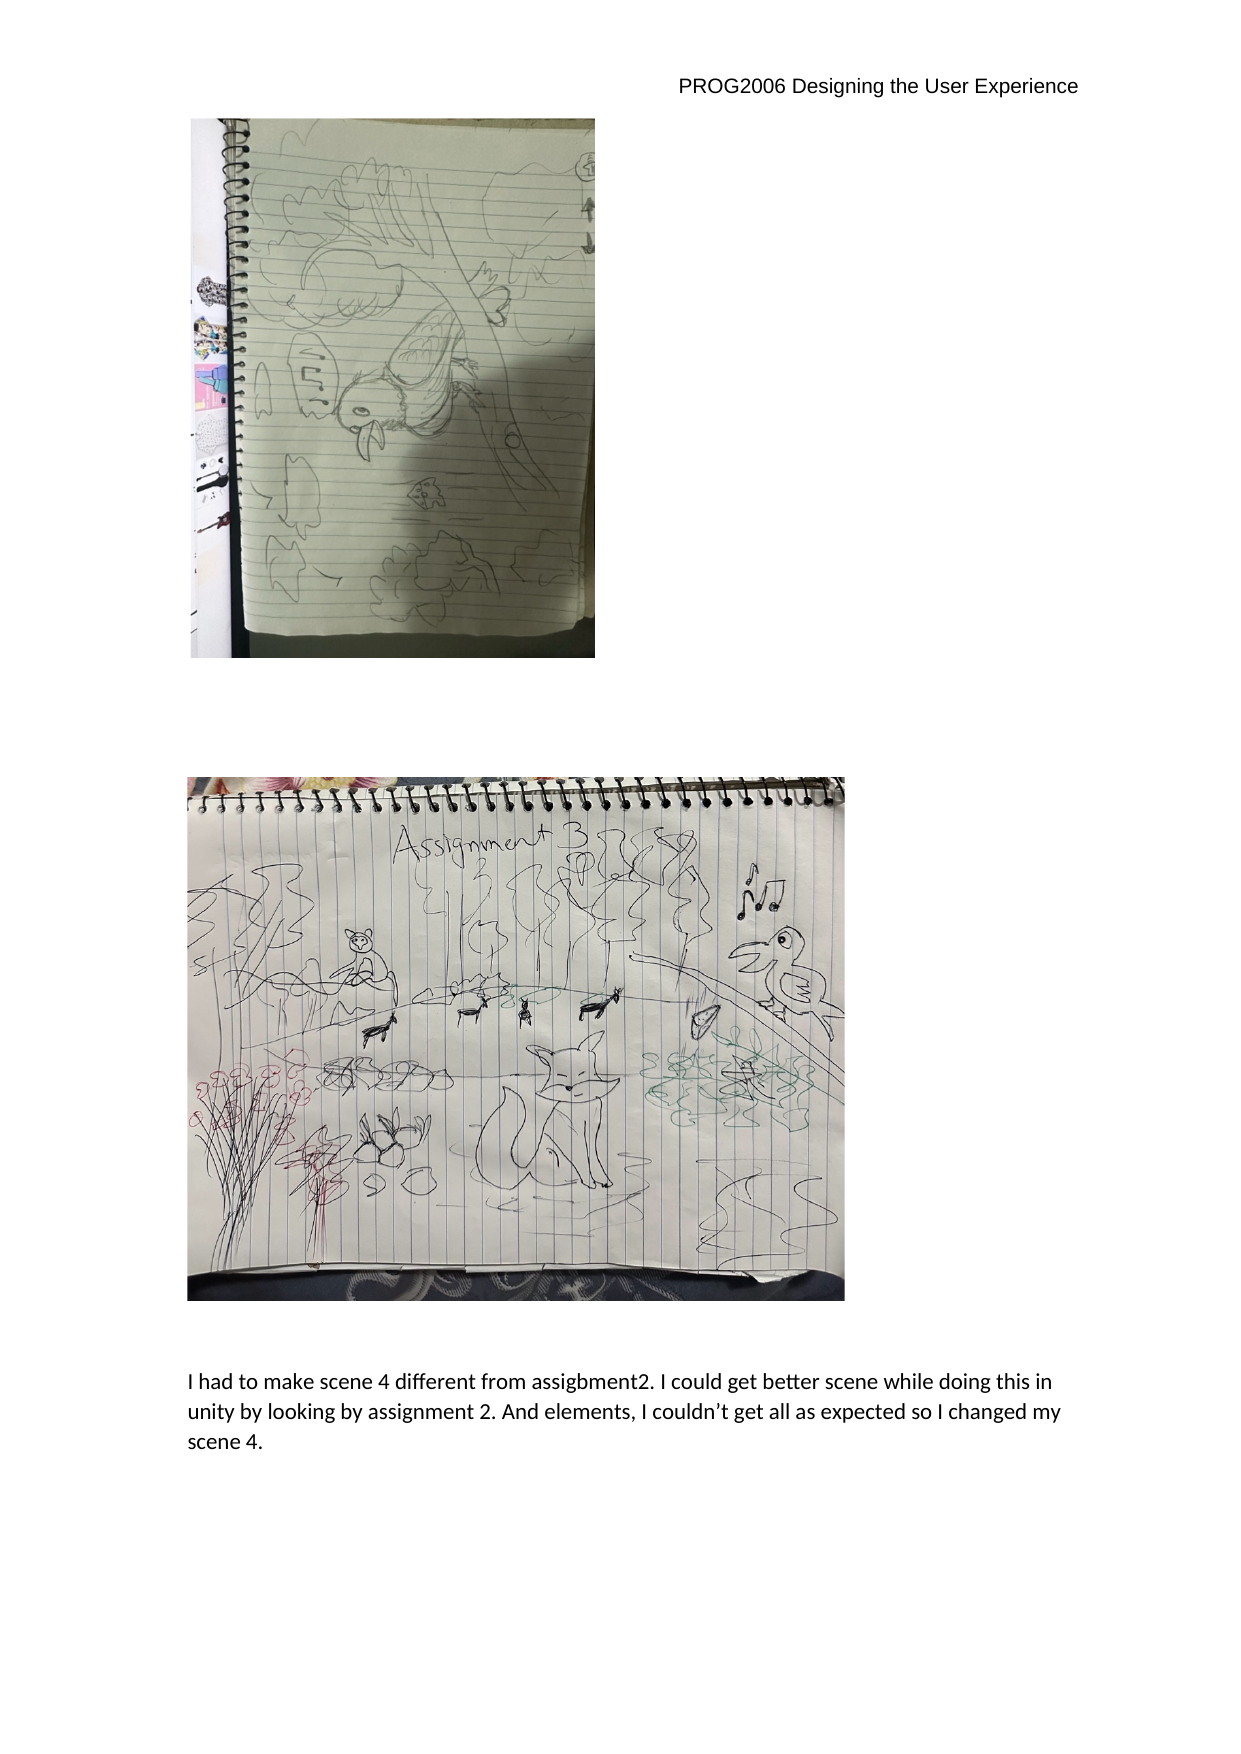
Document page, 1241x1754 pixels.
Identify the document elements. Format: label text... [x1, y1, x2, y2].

picture [187, 777, 845, 1301]
text I had to make scene 4 different from assigbment2. I could get better scene while doing this in unity by looking by assignment 2. And elements, I couldn’t get all as expected so I changed my scene 4. [187, 1367, 1079, 1456]
picture [191, 119, 595, 657]
